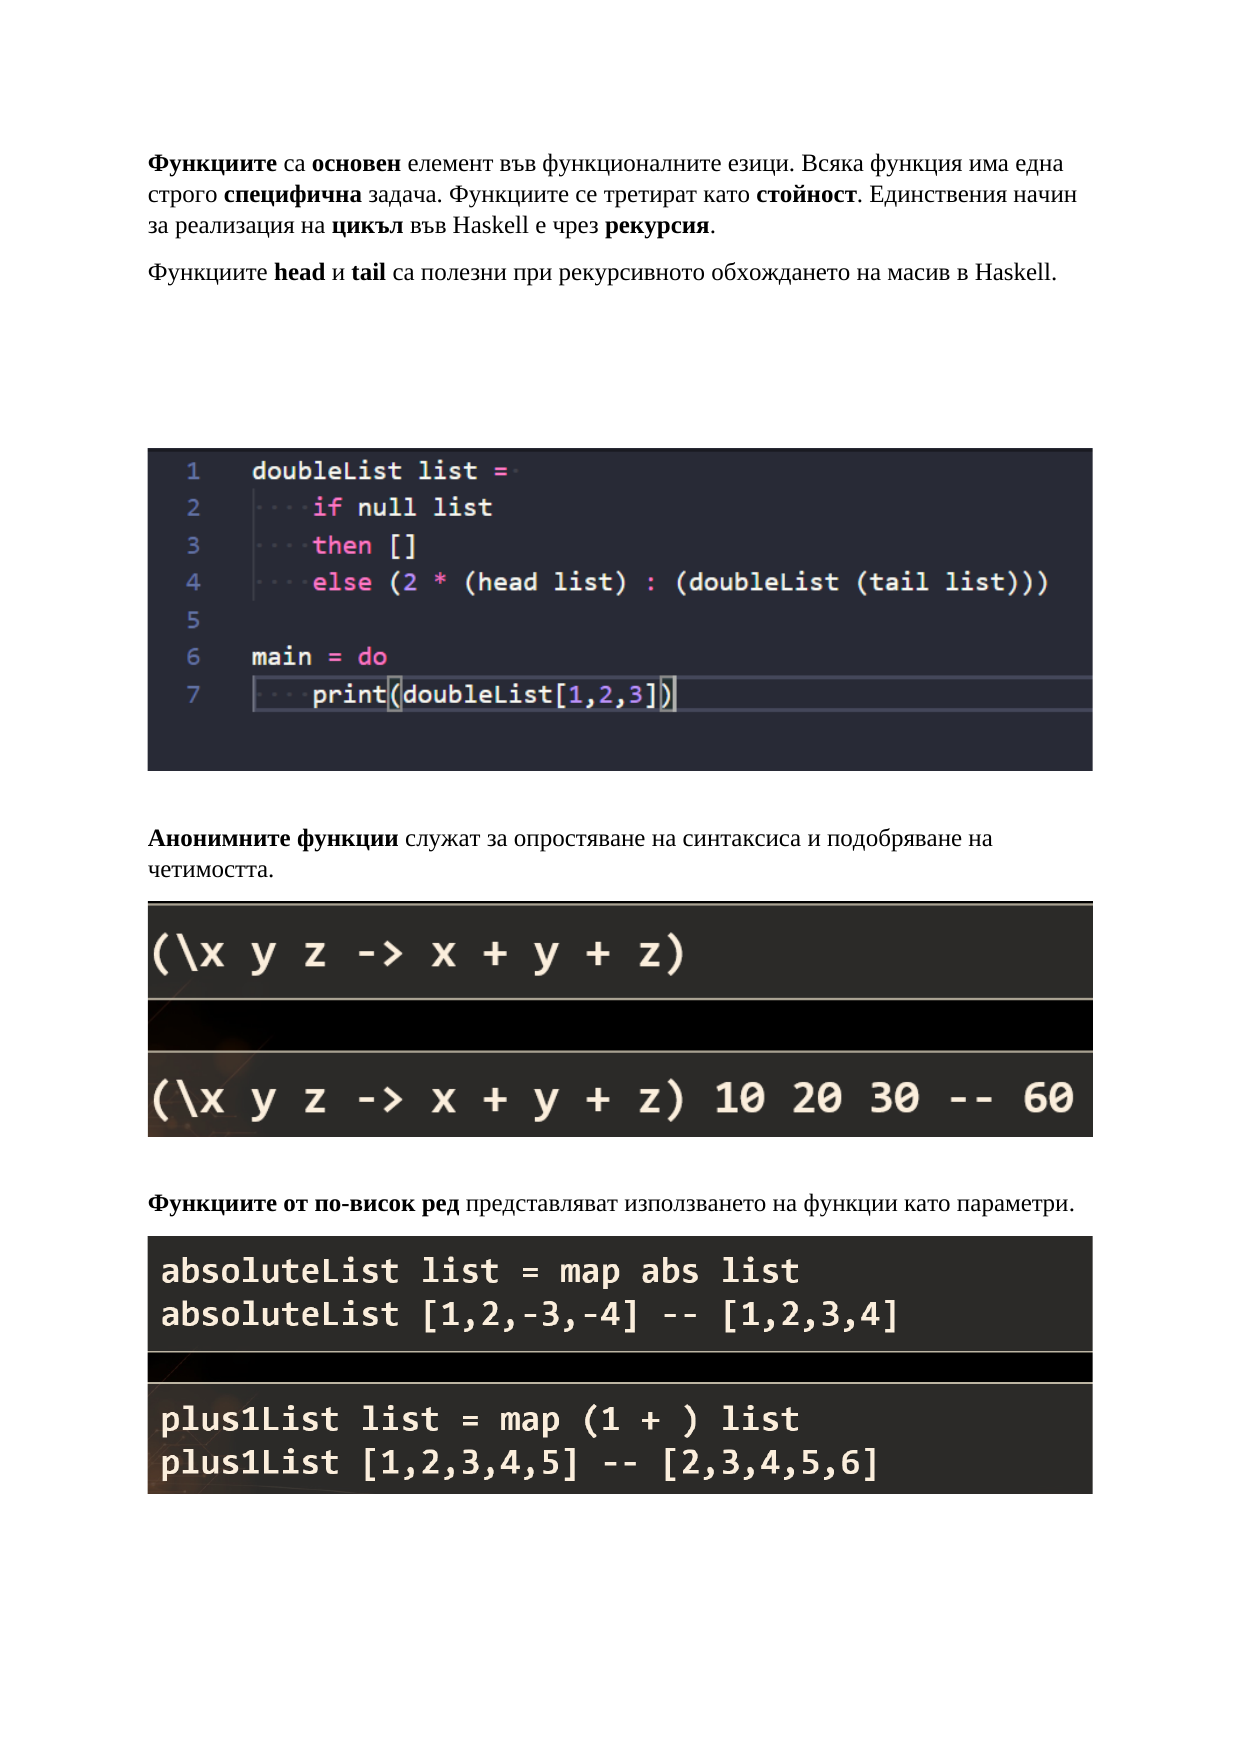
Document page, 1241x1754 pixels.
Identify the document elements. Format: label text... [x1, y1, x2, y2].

text Функциите head и tail са полезни при рекурсивното обхождането на масив в Haskell. [148, 257, 1093, 286]
picture [147, 448, 1093, 771]
picture [147, 901, 1093, 1137]
text Функциите са основен елемент във функционалните езици. Всяка функция има една строго специфична задача. Функциите се третират като стойност. Единствения начин за реализация на цикъл във Haskell e чрез рекурсия. [148, 148, 1093, 238]
text Анонимните функции служат за опростяване на синтаксиса и подобряване на четимостта. [148, 771, 1093, 882]
picture [147, 1236, 1093, 1494]
text Функциите от по-висок ред представляват използването на функции като параметри. [148, 1137, 1093, 1217]
